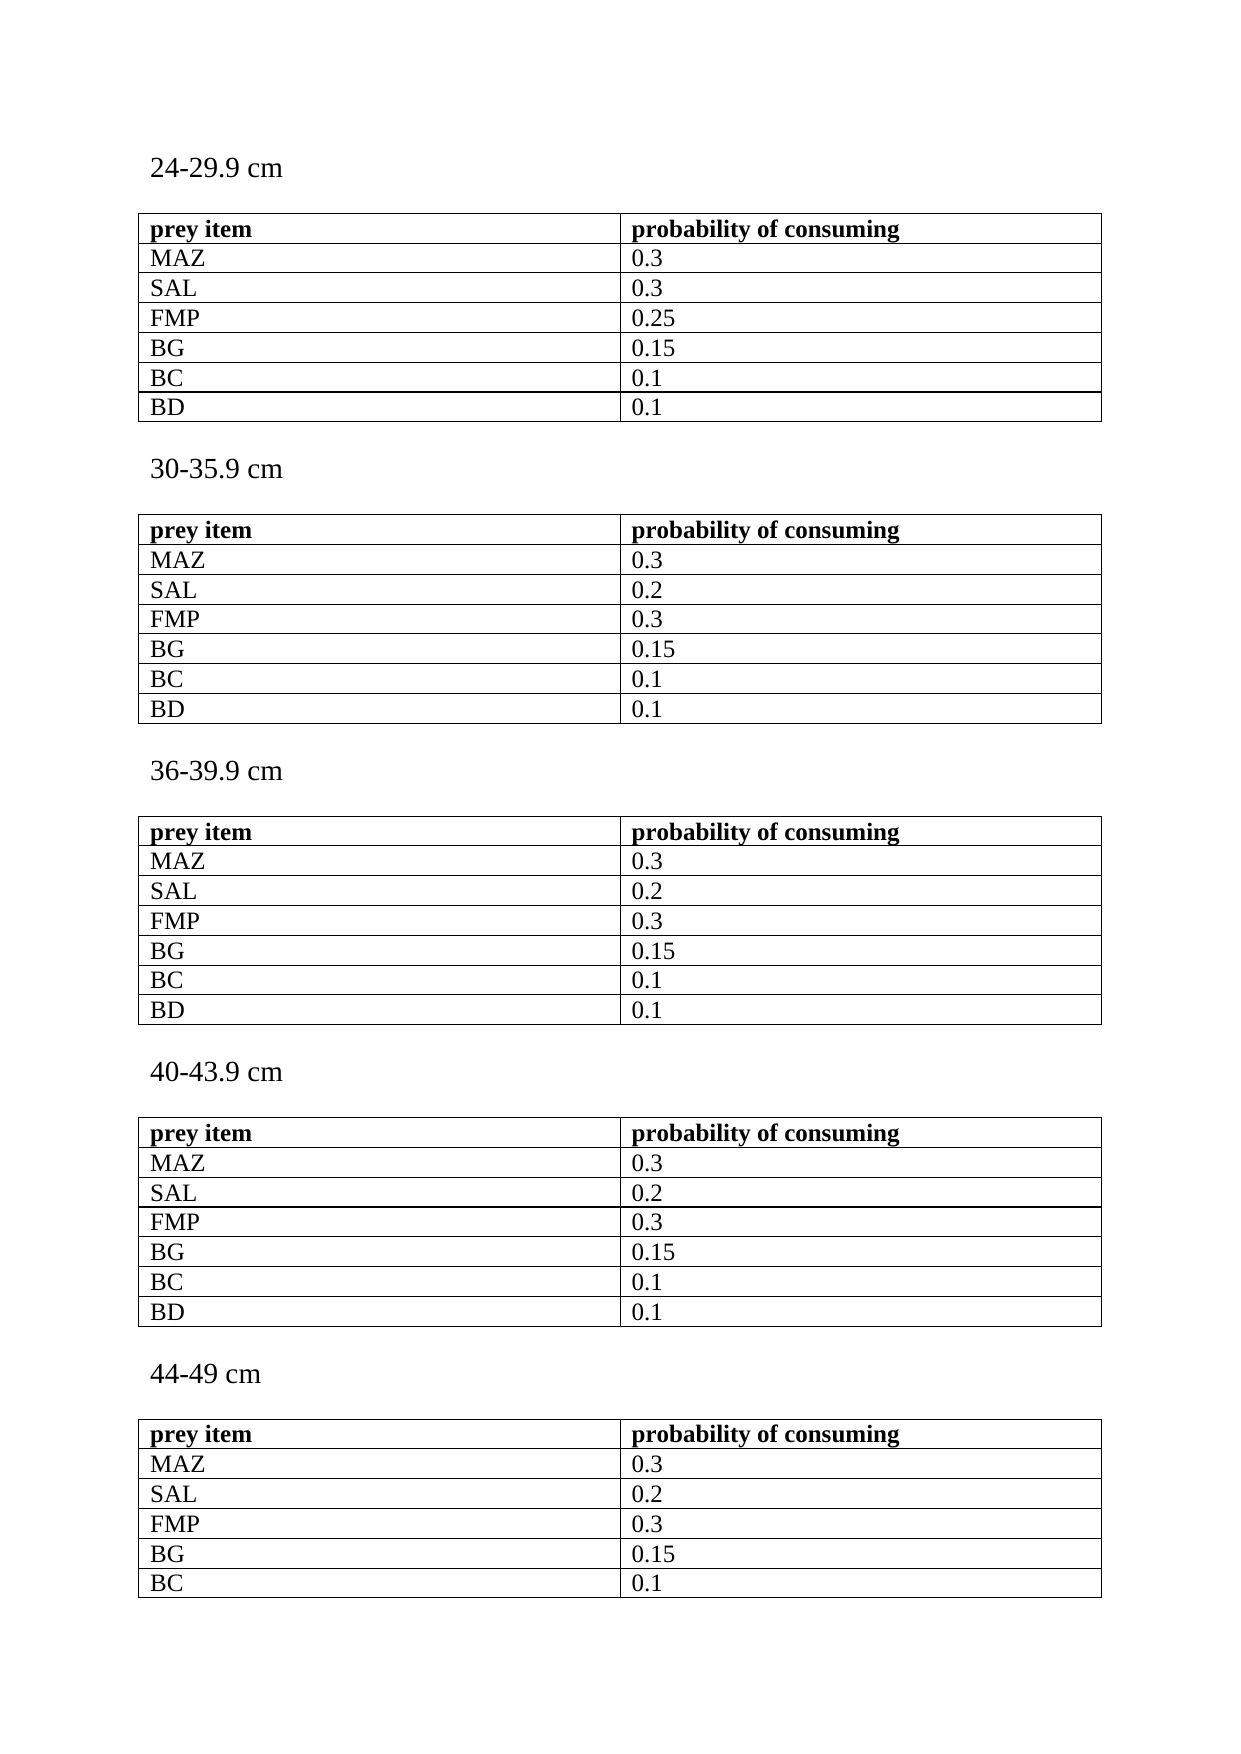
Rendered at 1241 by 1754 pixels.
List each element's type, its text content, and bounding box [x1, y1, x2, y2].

table_cell BD [139, 393, 620, 421]
table_cell MAZ [139, 1148, 620, 1177]
table_header probability of consuming [621, 515, 1101, 544]
table_cell BG [139, 936, 620, 964]
text 30-35.9 cm [150, 451, 1090, 485]
text 44-49 cm [150, 1356, 1090, 1389]
table_cell 0.15 [621, 634, 1101, 663]
table_cell 0.1 [621, 393, 1101, 421]
table_cell BG [139, 634, 620, 663]
table_cell 0.3 [621, 1449, 1101, 1478]
table_cell BC [139, 664, 620, 693]
table_cell 0.1 [621, 363, 1101, 391]
table_cell 0.1 [621, 1267, 1101, 1296]
table_header prey item [139, 817, 620, 845]
table_cell MAZ [139, 244, 620, 272]
table_cell 0.2 [621, 1479, 1101, 1508]
table_cell FMP [139, 605, 620, 633]
table_header probability of consuming [621, 214, 1101, 242]
table_cell 0.1 [621, 995, 1101, 1024]
table_cell BG [139, 1539, 620, 1567]
table_cell 0.1 [621, 1569, 1101, 1597]
table_cell 0.3 [621, 1509, 1101, 1538]
table_cell MAZ [139, 846, 620, 875]
table_cell SAL [139, 273, 620, 302]
text 24-29.9 cm [150, 150, 1090, 183]
table_cell SAL [139, 1479, 620, 1508]
table_cell BD [139, 995, 620, 1024]
table_cell 0.3 [621, 1208, 1101, 1236]
table_cell BC [139, 363, 620, 391]
text 40-43.9 cm [150, 1054, 1090, 1088]
table_cell SAL [139, 575, 620, 603]
table_cell 0.2 [621, 575, 1101, 603]
table_cell 0.15 [621, 936, 1101, 964]
table_header probability of consuming [621, 1118, 1101, 1147]
table_cell SAL [139, 876, 620, 905]
table_cell 0.3 [621, 545, 1101, 574]
table_cell 0.2 [621, 876, 1101, 905]
table_cell 0.1 [621, 664, 1101, 693]
table_cell BC [139, 1267, 620, 1296]
table_cell 0.15 [621, 333, 1101, 362]
table_cell 0.3 [621, 244, 1101, 272]
table_cell SAL [139, 1178, 620, 1206]
table_cell BG [139, 1237, 620, 1266]
table_cell 0.1 [621, 1297, 1101, 1326]
table_cell FMP [139, 303, 620, 332]
table_cell FMP [139, 1208, 620, 1236]
table_header probability of consuming [621, 1420, 1101, 1448]
text 36-39.9 cm [150, 753, 1090, 786]
table_header prey item [139, 1420, 620, 1448]
table_cell BC [139, 1569, 620, 1597]
table_cell BC [139, 966, 620, 994]
table_cell BD [139, 694, 620, 723]
table_cell FMP [139, 906, 620, 935]
table_header prey item [139, 1118, 620, 1147]
table_header probability of consuming [621, 817, 1101, 845]
table_header prey item [139, 515, 620, 544]
table_cell BG [139, 333, 620, 362]
table_cell 0.25 [621, 303, 1101, 332]
table_cell FMP [139, 1509, 620, 1538]
table_cell MAZ [139, 1449, 620, 1478]
table_header prey item [139, 214, 620, 242]
table_cell 0.15 [621, 1539, 1101, 1567]
table_cell 0.3 [621, 846, 1101, 875]
table_cell 0.2 [621, 1178, 1101, 1206]
table_cell 0.3 [621, 1148, 1101, 1177]
table_cell BD [139, 1297, 620, 1326]
table_cell MAZ [139, 545, 620, 574]
table_cell 0.15 [621, 1237, 1101, 1266]
table_cell 0.1 [621, 966, 1101, 994]
table_cell 0.3 [621, 273, 1101, 302]
table_cell 0.3 [621, 906, 1101, 935]
table_cell 0.1 [621, 694, 1101, 723]
table_cell 0.3 [621, 605, 1101, 633]
